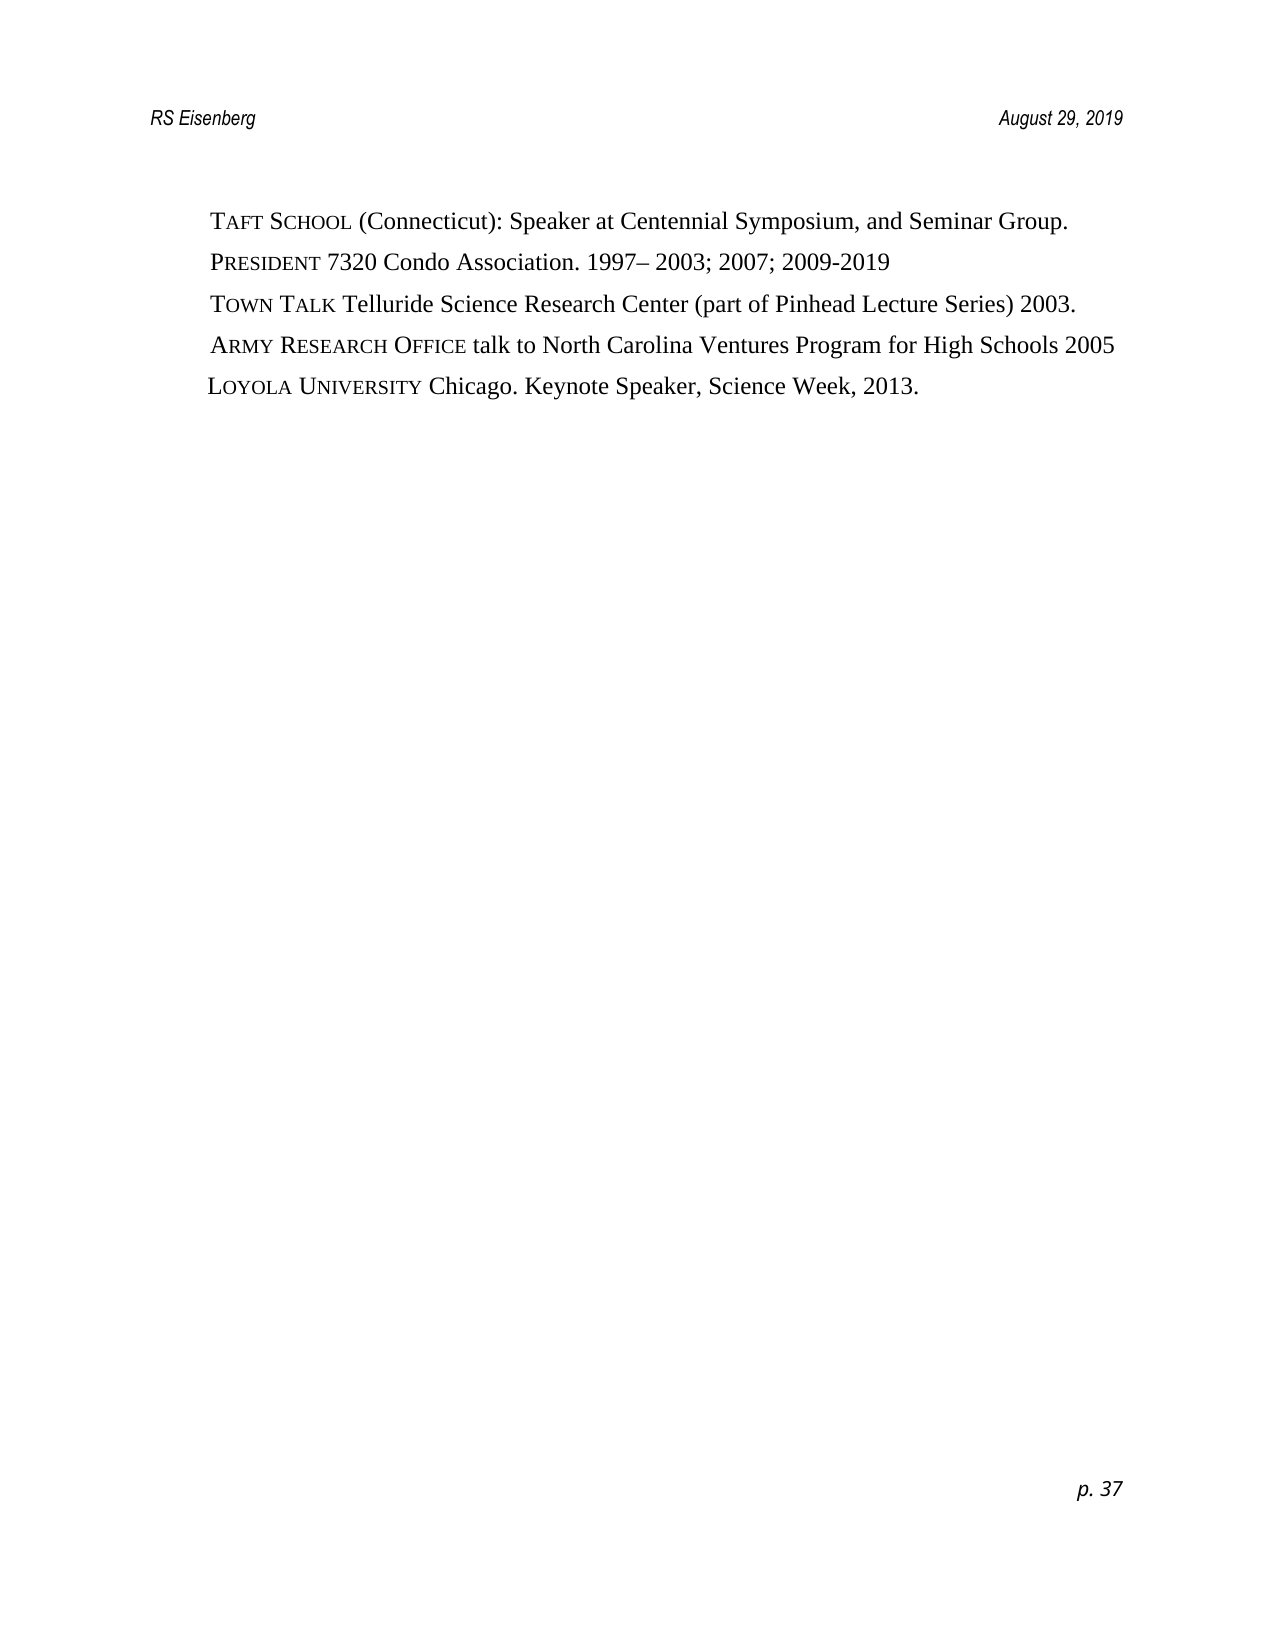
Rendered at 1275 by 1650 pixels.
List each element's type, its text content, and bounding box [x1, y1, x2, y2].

text Town Talk Telluride Science Research Center (part of Pinhead Lecture Series) 2003. [210, 289, 1125, 317]
text Loyola University Chicago. Keynote Speaker, Science Week, 2013. [207, 371, 1125, 400]
text Taft School (Connecticut): Speaker at Centennial Symposium, and Seminar Group. [210, 206, 1125, 235]
text President 7320 Condo Association. 1997– 2003; 2007; 2009-2019 [210, 247, 1125, 276]
text Army Research Office talk to North Carolina Ventures Program for High Schools 2005 [210, 330, 1125, 359]
